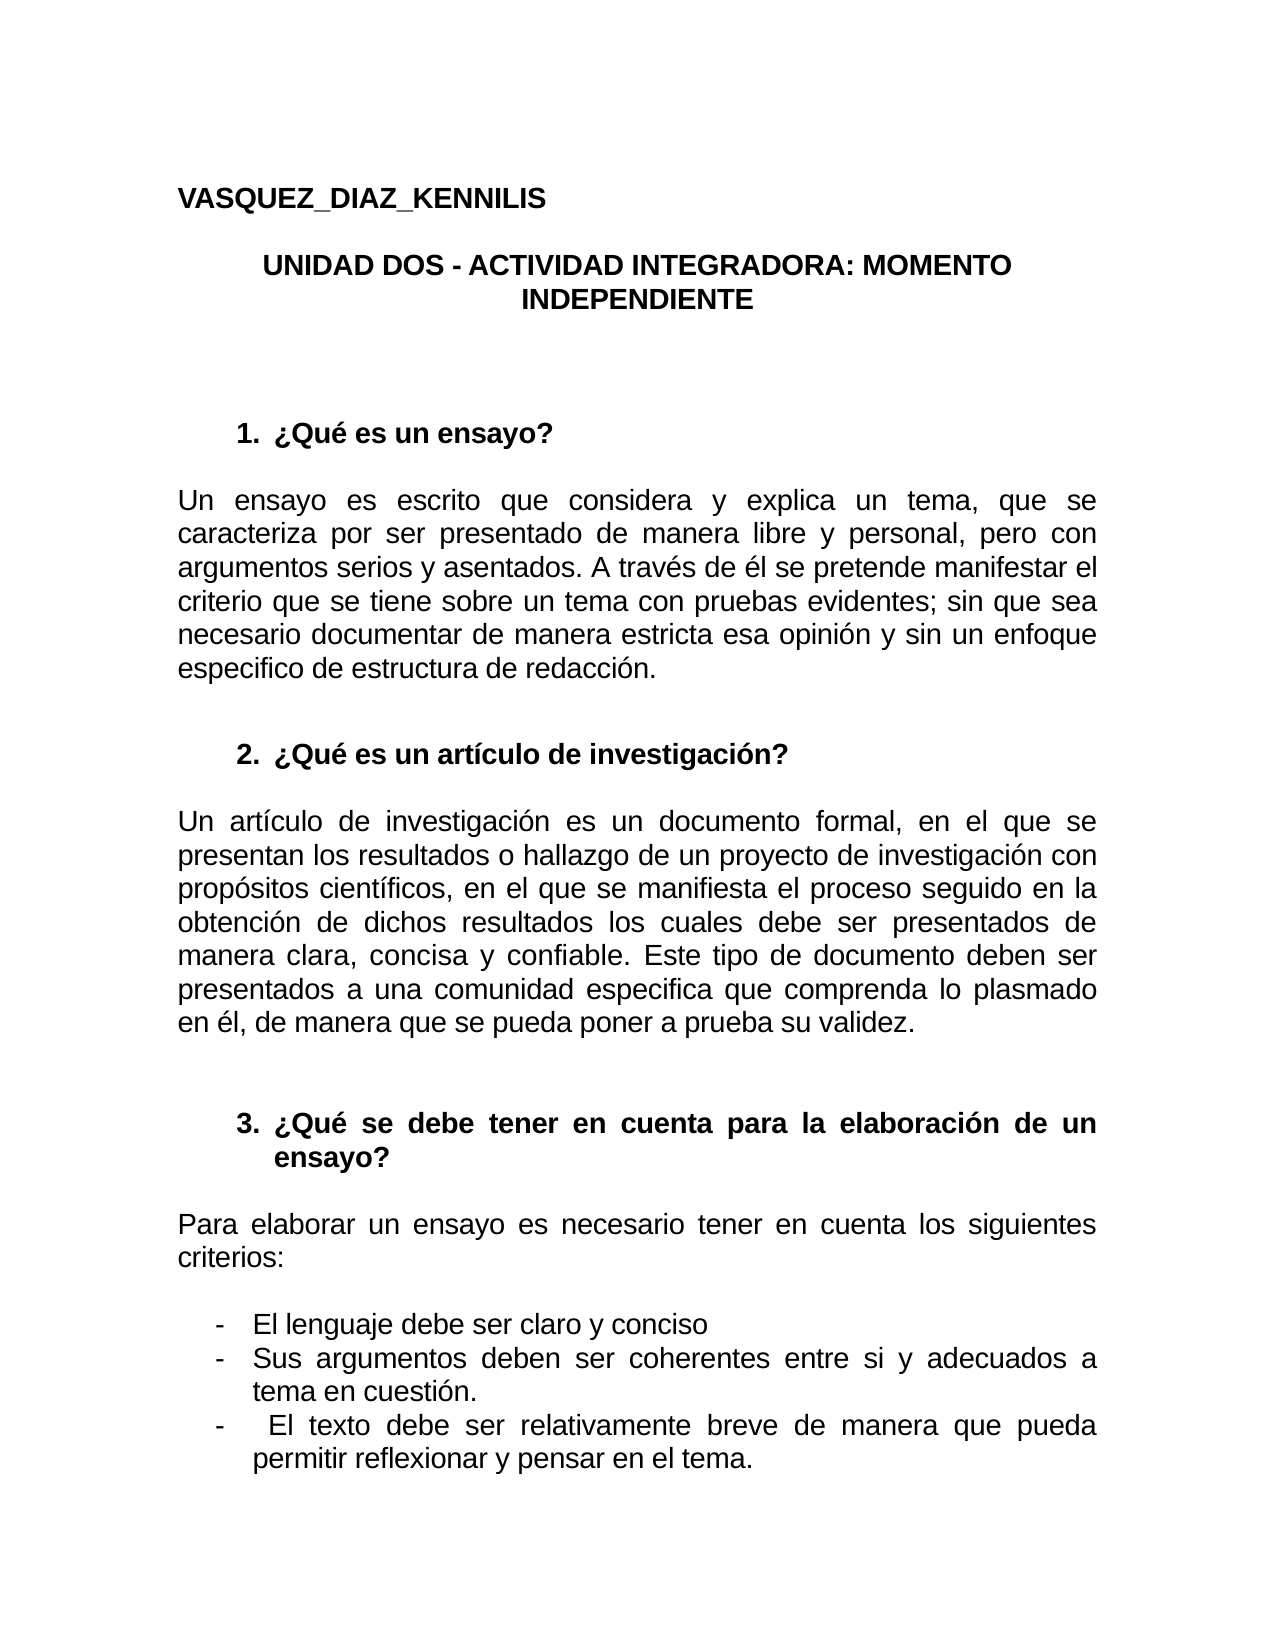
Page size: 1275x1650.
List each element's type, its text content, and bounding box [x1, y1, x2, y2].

text Un artículo de investigación es un documento formal, en el que se presentan los resultados o hallazgo de un proyecto de investigación con propósitos científicos, en el que se manifiesta el proceso seguido en la obtención de dichos resultados los cuales debe ser presentados de manera clara, concisa y confiable. Este tipo de documento deben ser presentados a una comunidad especifica que comprenda lo plasmado en él, de manera que se pueda poner a prueba su validez. [177, 804, 1098, 1039]
list El texto debe ser relativamente breve de manera que pueda permitir reflexionar y pensar en el tema. [215, 1408, 1098, 1475]
text Para elaborar un ensayo es necesario tener en cuenta los siguientes criterios: [177, 1207, 1098, 1274]
text Un ensayo es escrito que considera y explica un tema, que se caracteriza por ser presentado de manera libre y personal, pero con argumentos serios y asentados. A través de él se pretende manifestar el criterio que se tiene sobre un tema con pruebas evidentes; sin que sea necesario documentar de manera estricta esa opinión y sin un enfoque especifico de estructura de redacción. [177, 483, 1098, 684]
list ¿Qué es un artículo de investigación? [236, 737, 1098, 771]
list ¿Qué se debe tener en cuenta para la elaboración de un ensayo? [236, 1106, 1098, 1173]
text UNIDAD DOS - ACTIVIDAD INTEGRADORA: MOMENTO INDEPENDIENTE [177, 248, 1098, 315]
list ¿Qué es un ensayo? [236, 416, 1098, 449]
list Sus argumentos deben ser coherentes entre si y adecuados a tema en cuestión. [215, 1341, 1098, 1408]
text VASQUEZ_DIAZ_KENNILIS [177, 181, 1098, 215]
list El lenguaje debe ser claro y conciso [215, 1307, 1098, 1341]
